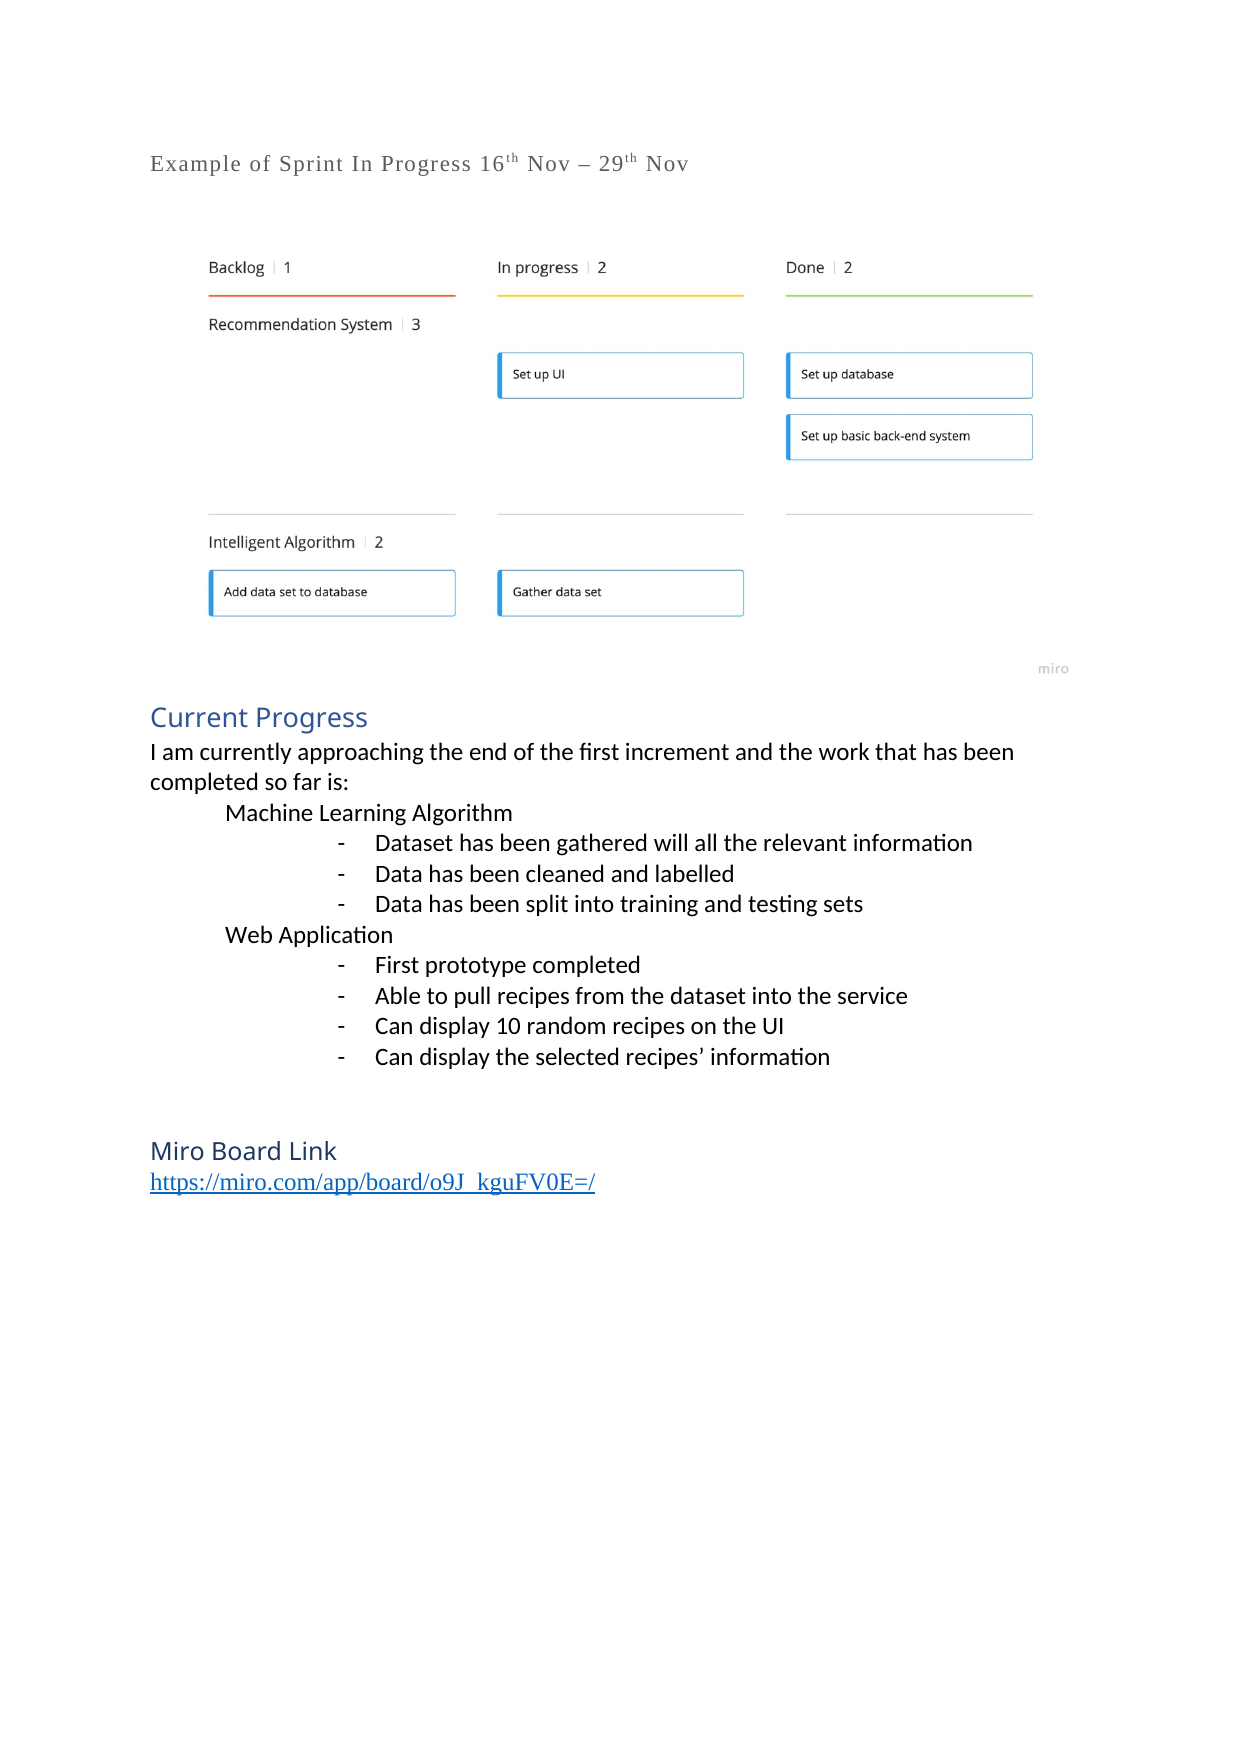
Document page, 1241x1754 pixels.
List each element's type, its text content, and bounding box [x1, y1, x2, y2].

text https://miro.com/app/board/o9J_kguFV0E=/ [150, 1167, 1090, 1196]
subtitle Miro Board Link [150, 1133, 1090, 1167]
subtitle Example of Sprint In Progress 16th Nov – 29th Nov [150, 150, 1090, 176]
list First prototype completed [337, 949, 1090, 980]
picture [150, 201, 1090, 695]
list Dataset has been gathered will all the relevant information [337, 827, 1090, 858]
list Can display the selected recipes’ information [337, 1041, 1090, 1071]
list Data has been cleaned and labelled [337, 858, 1090, 888]
list Data has been split into training and testing sets [337, 888, 1090, 919]
text Web Application [225, 919, 1090, 949]
list Able to pull recipes from the dataset into the service [337, 980, 1090, 1010]
text Machine Learning Algorithm [150, 797, 1090, 827]
subtitle Current Progress [150, 699, 1090, 736]
text I am currently approaching the end of the first increment and the work that has been completed so far is: [150, 736, 1090, 797]
list Can display 10 random recipes on the UI [337, 1010, 1090, 1041]
